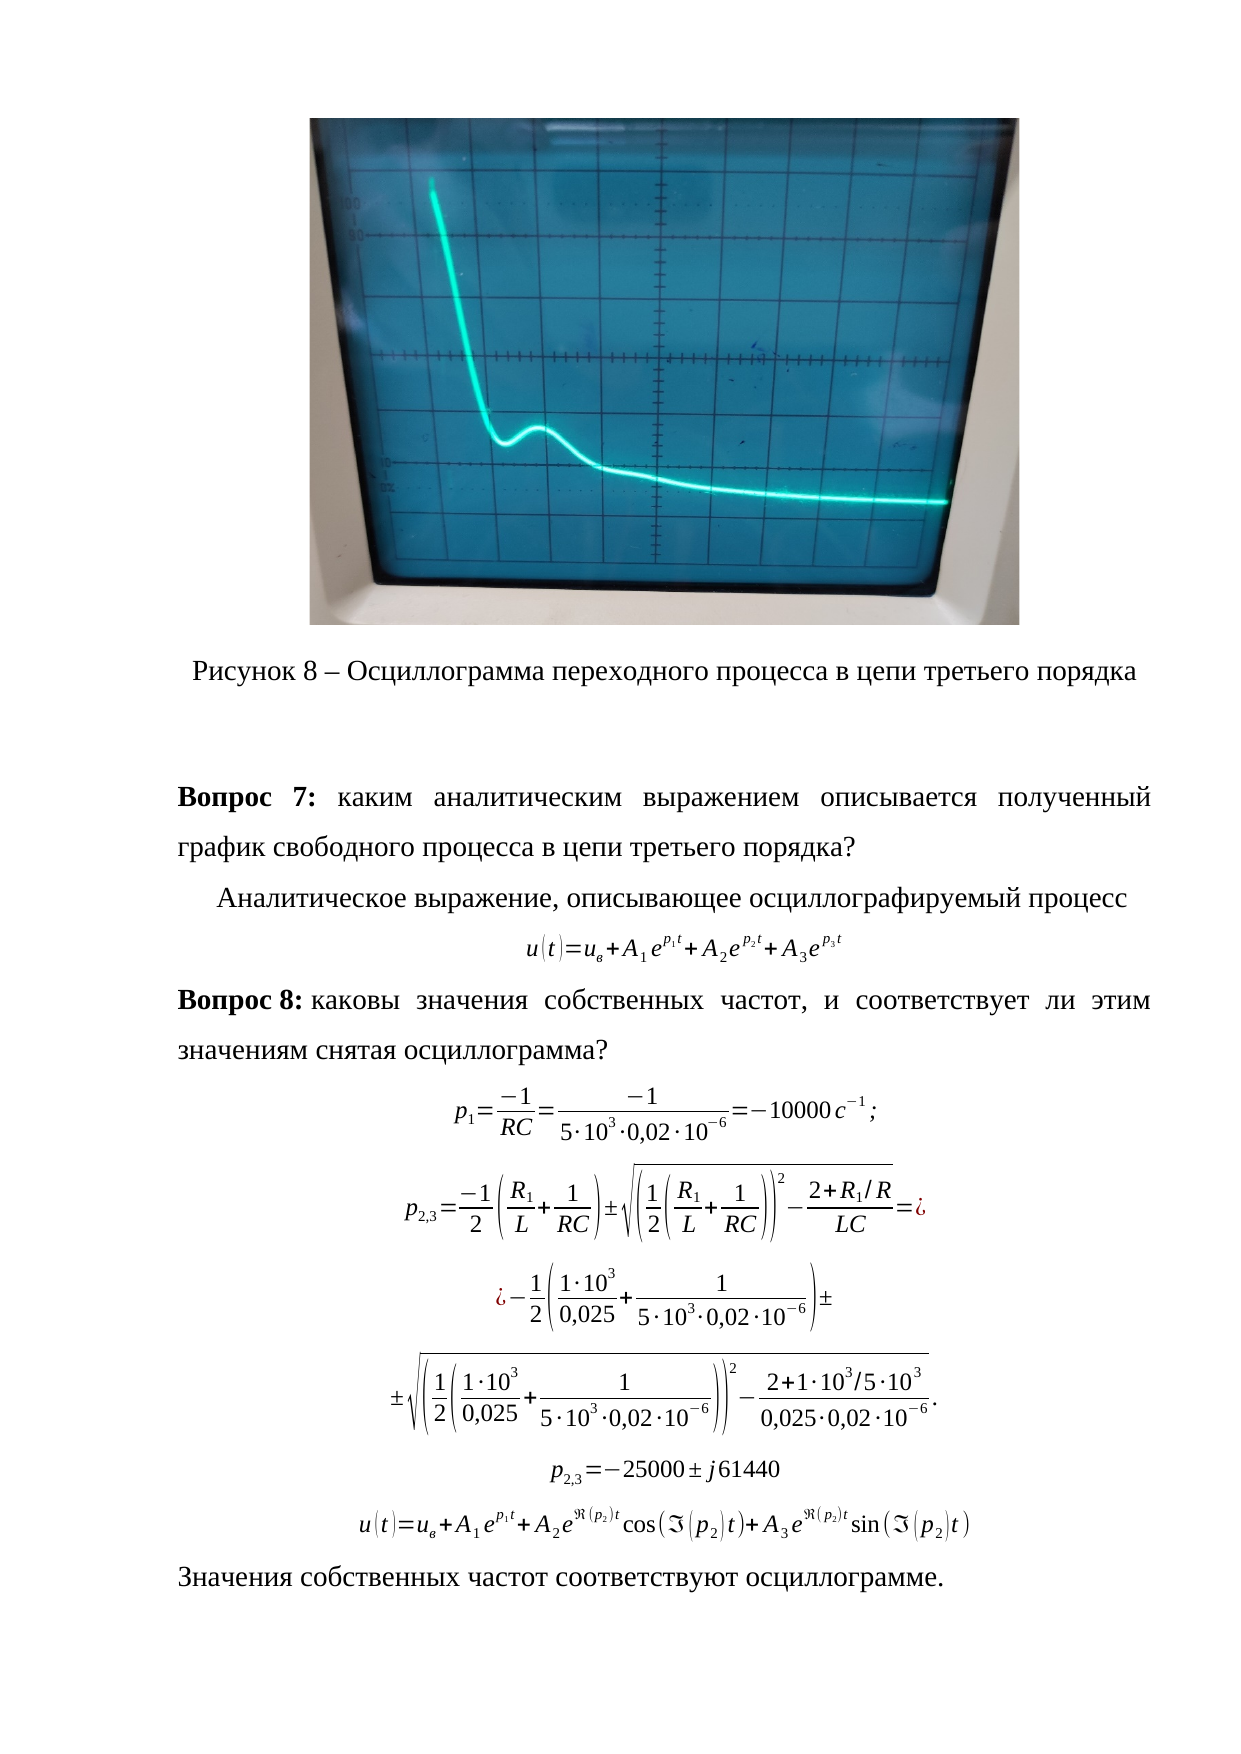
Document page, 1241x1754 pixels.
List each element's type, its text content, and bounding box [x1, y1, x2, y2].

text Вопрос 7: каким аналитическим выражением описывается полученный график свободного процесса в цепи третьего порядка? [177, 779, 1152, 863]
list Аналитическое выражение, описывающее осциллографируемый процесс [216, 880, 1152, 913]
picture [309, 118, 1020, 625]
text Значения собственных частот соответствуют осциллограмме. [177, 1559, 1152, 1593]
text Рисунок 8 – Осциллограмма переходного процесса в цепи третьего порядка [177, 653, 1152, 687]
text Вопрос 8: каковы значения собственных частот, и соответствует ли этим значениям снятая осциллограмма? [177, 982, 1152, 1066]
